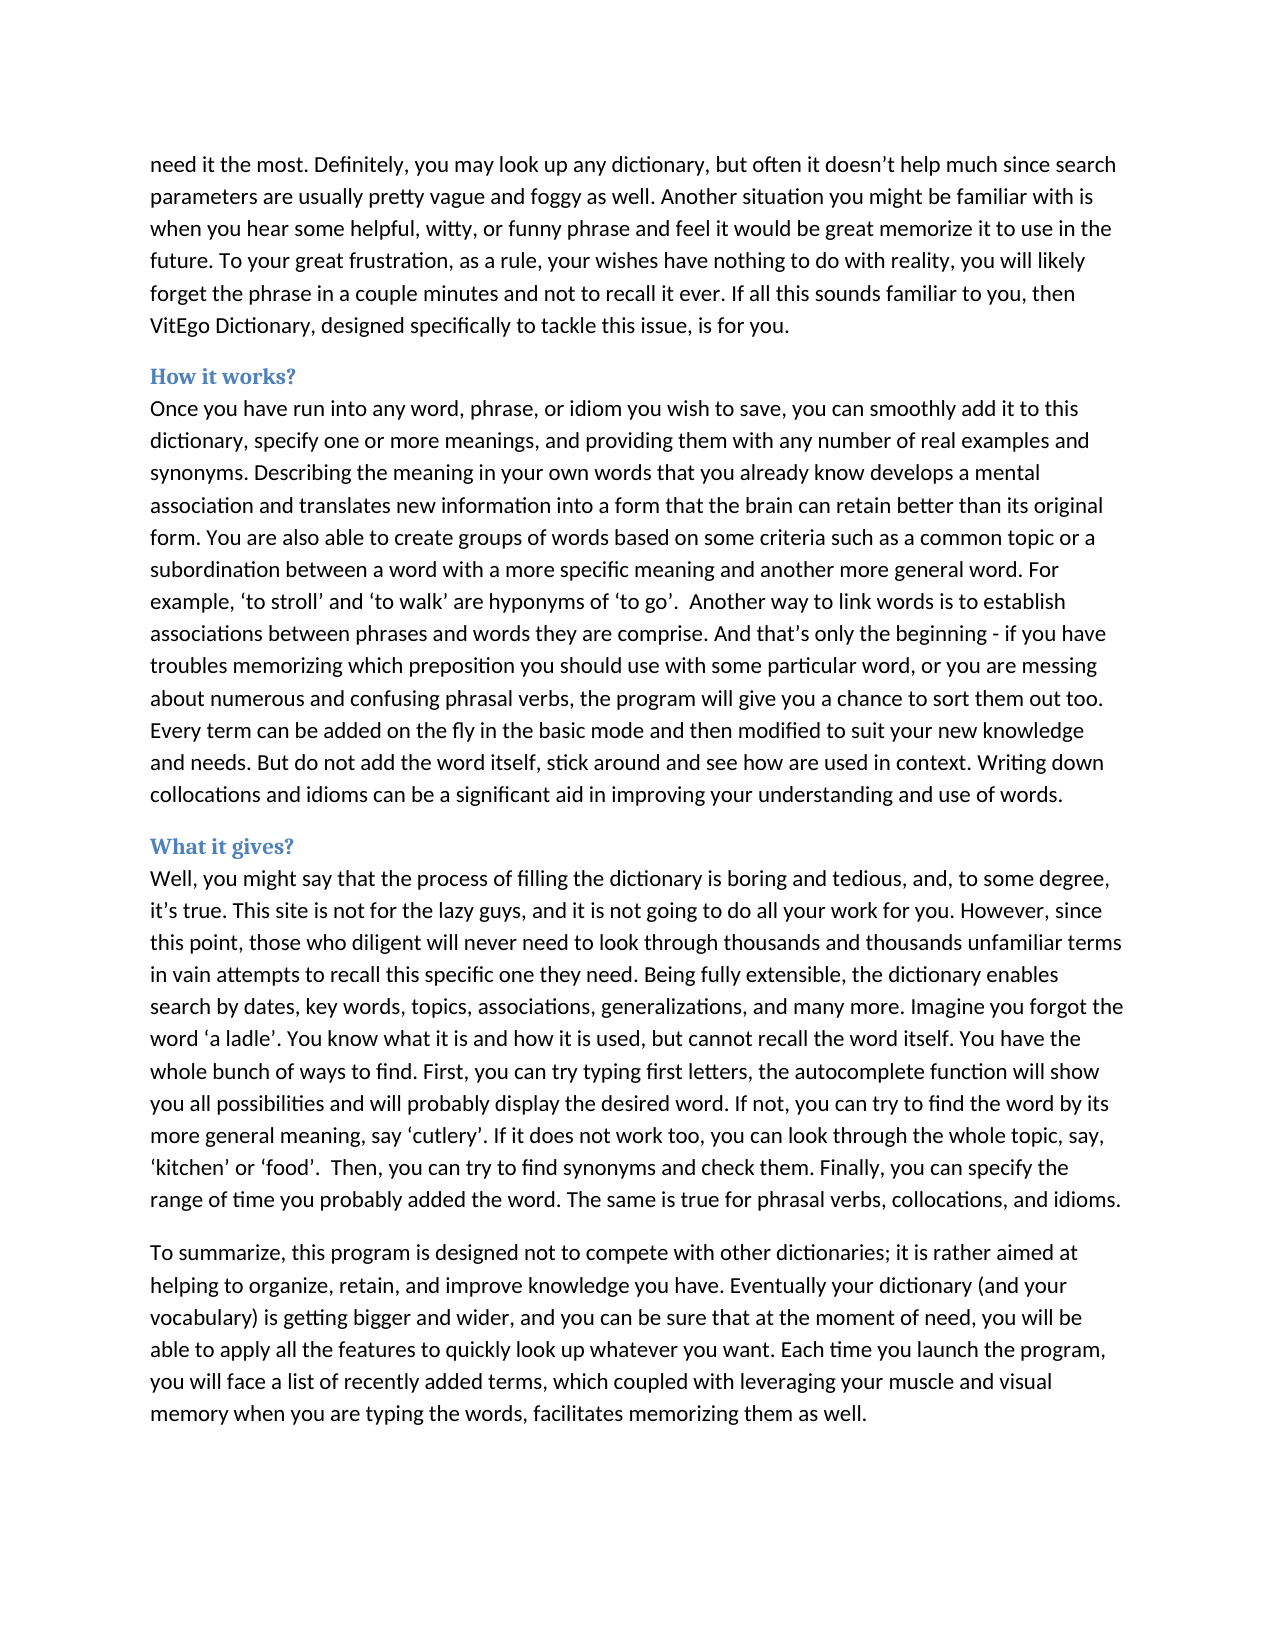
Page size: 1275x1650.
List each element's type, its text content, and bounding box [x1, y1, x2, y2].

text Once you have run into any word, phrase, or idiom you wish to save, you can smoothly add it to this dictionary, specify one or more meanings, and providing them with any number of real examples and synonyms. Describing the meaning in your own words that you already know develops a mental association and translates new information into a form that the brain can retain better than its original form. You are also able to create groups of words based on some criteria such as a common topic or a subordination between a word with a more specific meaning and another more general word. For example, ‘to stroll’ and ‘to walk’ are hyponyms of ‘to go’. Another way to link words is to establish associations between phrases and words they are comprise. And that’s only the beginning - if you have troubles memorizing which preposition you should use with some particular word, or you are messing about numerous and confusing phrasal verbs, the program will give you a chance to sort them out too. Every term can be added on the fly in the basic mode and then modified to suit your new knowledge and needs. But do not add the word itself, stick around and see how are used in context. Writing down collocations and idioms can be a significant aid in improving your understanding and use of words. [150, 394, 1125, 808]
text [150, 150, 1125, 339]
subtitle What it gives? [150, 833, 1125, 860]
text Well, you might say that the process of filling the dictionary is boring and tedious, and, to some degree, it’s true. This site is not for the lazy guys, and it is not going to do all your work for you. However, since this point, those who diligent will never need to look through thousands and thousands unfamiliar terms in vain attempts to recall this specific one they need. Being fully extensible, the dictionary enables search by dates, key words, topics, associations, generalizations, and many more. Imagine you forgot the word ‘a ladle’. You know what it is and how it is used, but cannot recall the word itself. You have the whole bunch of ways to find. First, you can try typing first letters, the autocomplete function will show you all possibilities and will probably display the desired word. If not, you can try to find the word by its more general meaning, say ‘cutlery’. If it does not work too, you can look through the whole topic, say, ‘kitchen’ or ‘food’. Then, you can try to find synonyms and check them. Finally, you can specify the range of time you probably added the word. The same is true for phrasal verbs, collocations, and idioms. [150, 864, 1125, 1213]
text To summarize, this program is designed not to compete with other dictionaries; it is rather aimed at helping to organize, retain, and improve knowledge you have. Eventually your dictionary (and your vocabulary) is getting bigger and wider, and you can be sure that at the moment of need, you will be able to apply all the features to quickly look up whatever you want. Each time you launch the program, you will face a list of recently added terms, which coupled with leveraging your muscle and visual memory when you are typing the words, facilitates memorizing them as well. [150, 1238, 1125, 1427]
subtitle How it works? [150, 364, 1125, 390]
